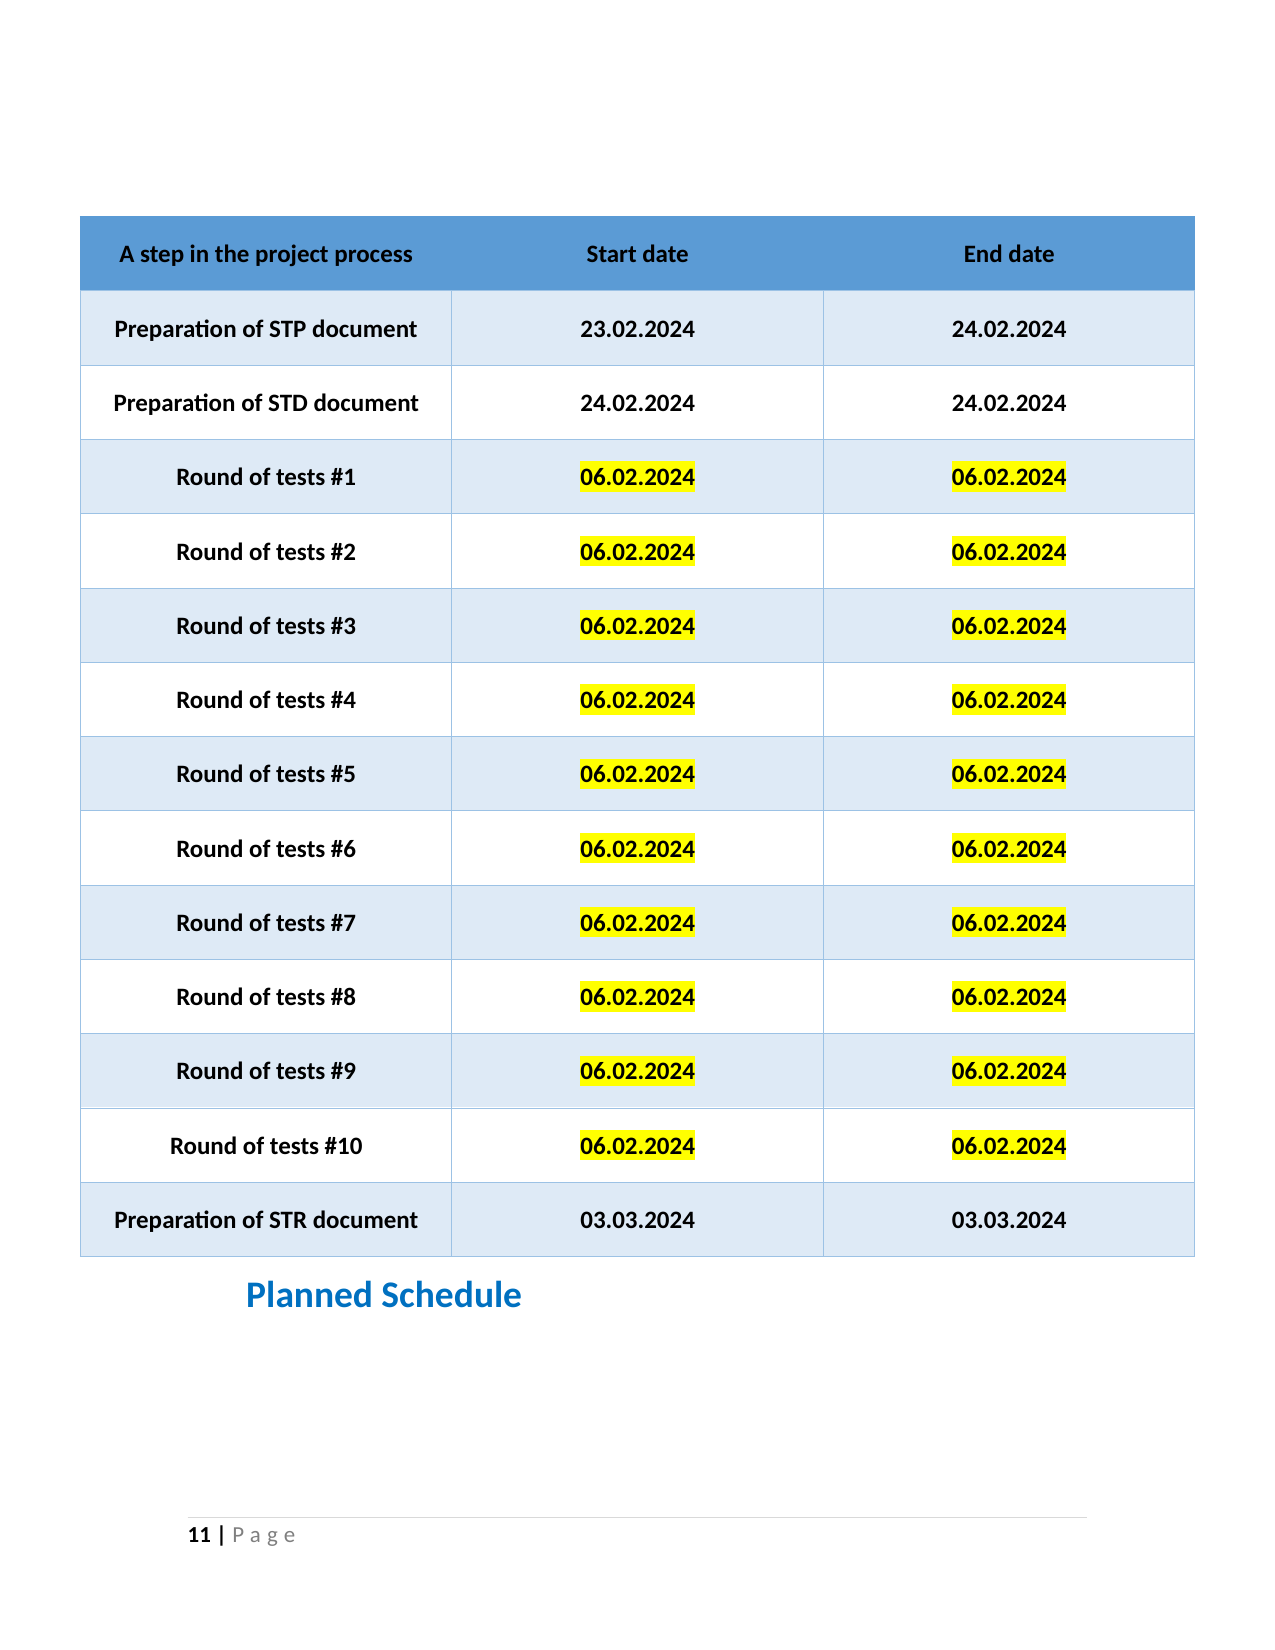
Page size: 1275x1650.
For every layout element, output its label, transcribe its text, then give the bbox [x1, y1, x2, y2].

table_cell 24.02.2024 [824, 291, 1194, 365]
table_cell Round of tests #10 [81, 1109, 451, 1182]
table_header End date [824, 217, 1194, 290]
text Planned Schedule [187, 1257, 1087, 1316]
table_cell 03.03.2024 [824, 1183, 1194, 1256]
table_cell 06.02.2024 [452, 663, 823, 736]
table_cell 06.02.2024 [452, 960, 823, 1033]
table_cell 06.02.2024 [824, 886, 1194, 959]
table_cell 06.02.2024 [452, 737, 823, 810]
table_header A step in the project process [81, 217, 451, 290]
table_cell Round of tests #5 [81, 737, 451, 810]
table_cell Round of tests #1 [81, 440, 451, 513]
table_cell Round of tests #8 [81, 960, 451, 1033]
table_cell 06.02.2024 [452, 811, 823, 884]
table_cell Round of tests #4 [81, 663, 451, 736]
table_cell Round of tests #2 [81, 514, 451, 587]
table_cell 06.02.2024 [824, 737, 1194, 810]
table_header Start date [452, 217, 823, 290]
table_cell 24.02.2024 [452, 366, 823, 439]
table_cell 06.02.2024 [824, 811, 1194, 884]
table_cell Preparation of STR document [81, 1183, 451, 1256]
table_cell 06.02.2024 [452, 886, 823, 959]
table_cell 03.03.2024 [452, 1183, 823, 1256]
table_cell 06.02.2024 [452, 589, 823, 662]
table_cell Round of tests #6 [81, 811, 451, 884]
table_cell 06.02.2024 [824, 589, 1194, 662]
table_cell 06.02.2024 [824, 440, 1194, 513]
table_cell Round of tests #3 [81, 589, 451, 662]
table_cell Preparation of STD document [81, 366, 451, 439]
table_cell 06.02.2024 [824, 1034, 1194, 1107]
table_cell 06.02.2024 [824, 1109, 1194, 1182]
table_cell 24.02.2024 [824, 366, 1194, 439]
table_cell 06.02.2024 [824, 514, 1194, 587]
table_cell Round of tests #7 [81, 886, 451, 959]
table_cell Round of tests #9 [81, 1034, 451, 1107]
table_cell 06.02.2024 [452, 440, 823, 513]
table_cell 06.02.2024 [452, 514, 823, 587]
table_cell 06.02.2024 [452, 1034, 823, 1107]
table_cell 06.02.2024 [824, 960, 1194, 1033]
table_cell 23.02.2024 [452, 291, 823, 365]
table_cell Preparation of STP document [81, 291, 451, 365]
table_cell 06.02.2024 [452, 1109, 823, 1182]
table_cell 06.02.2024 [824, 663, 1194, 736]
